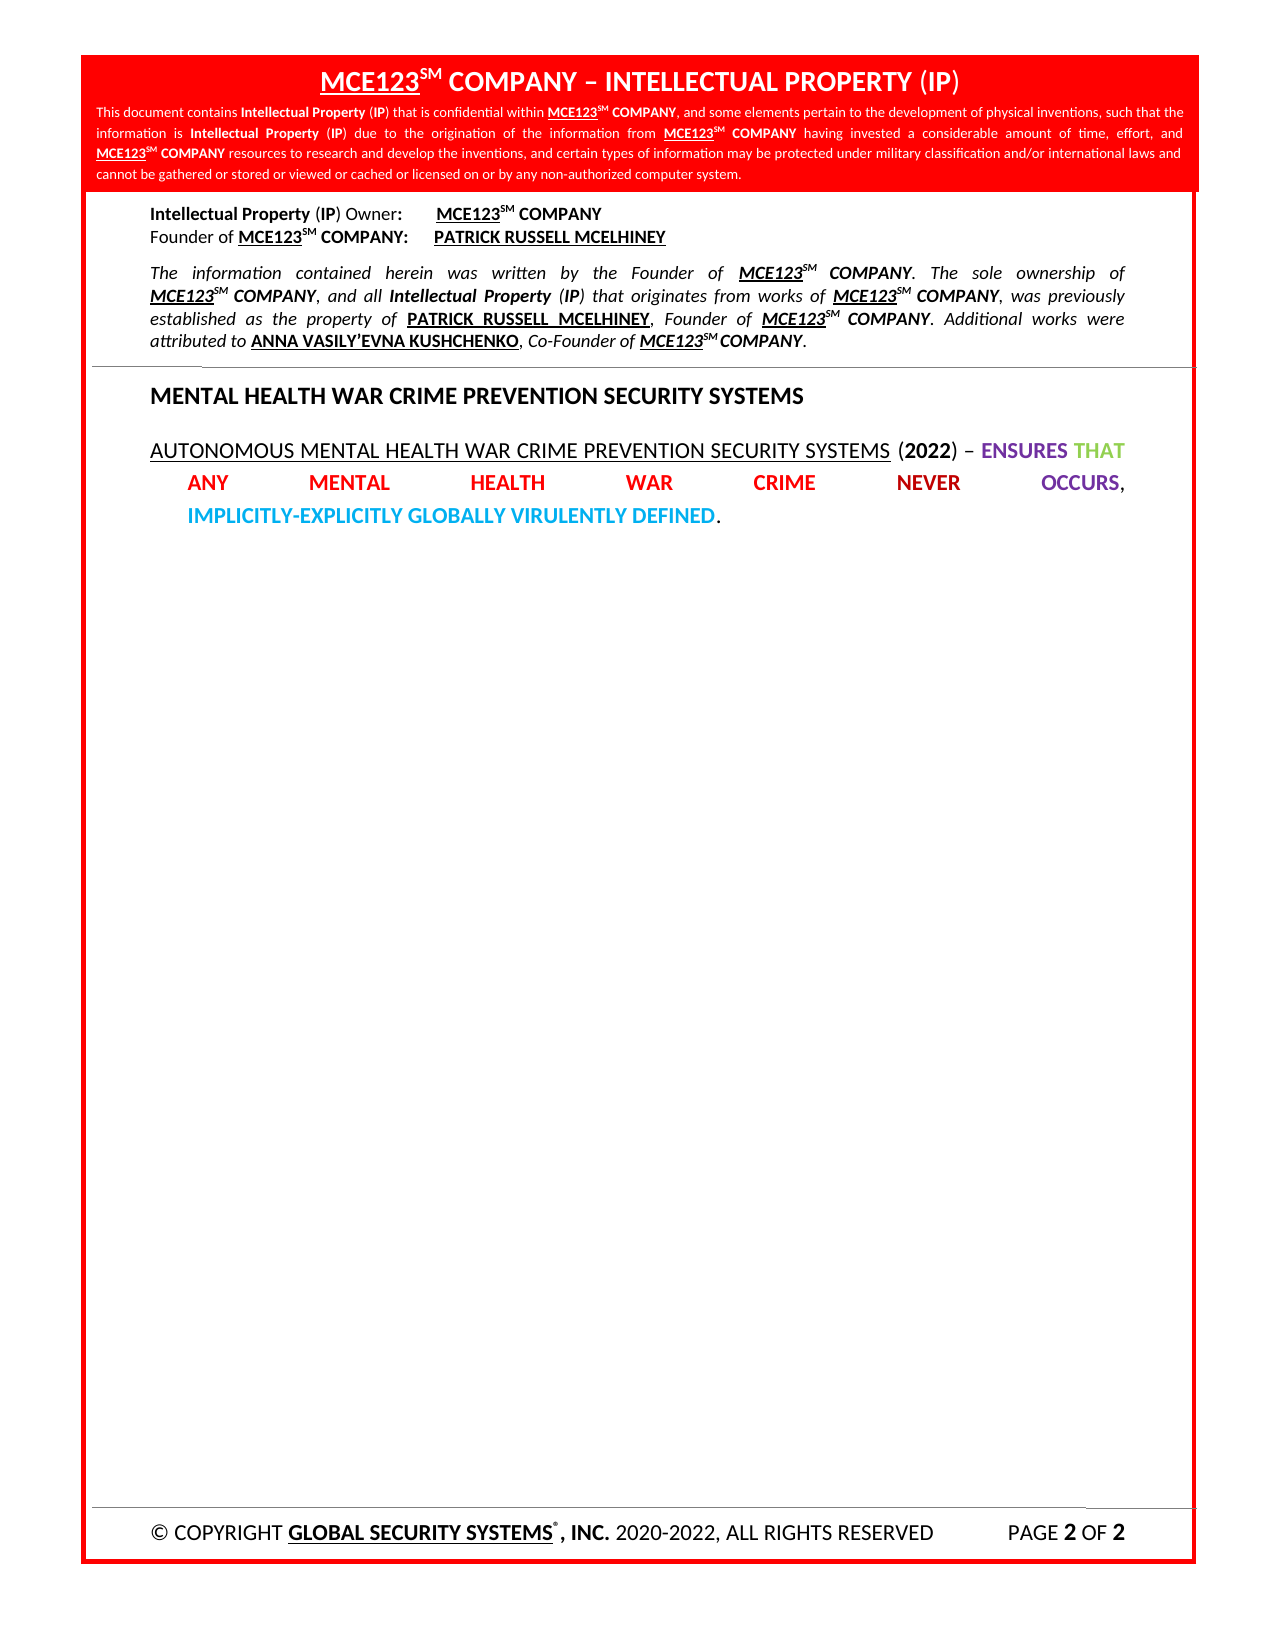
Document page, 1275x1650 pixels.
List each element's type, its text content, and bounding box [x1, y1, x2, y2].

text MENTAL HEALTH WAR CRIME PREVENTION SECURITY SYSTEMS [150, 381, 1125, 411]
text AUTONOMOUS MENTAL HEALTH WAR CRIME PREVENTION SECURITY SYSTEMS (2022) – ENSURES THAT ANY MENTAL HEALTH WAR CRIME NEVER OCCURS, IMPLICITLY-EXPLICITLY GLOBALLY VIRULENTLY DEFINED. [150, 436, 1125, 529]
